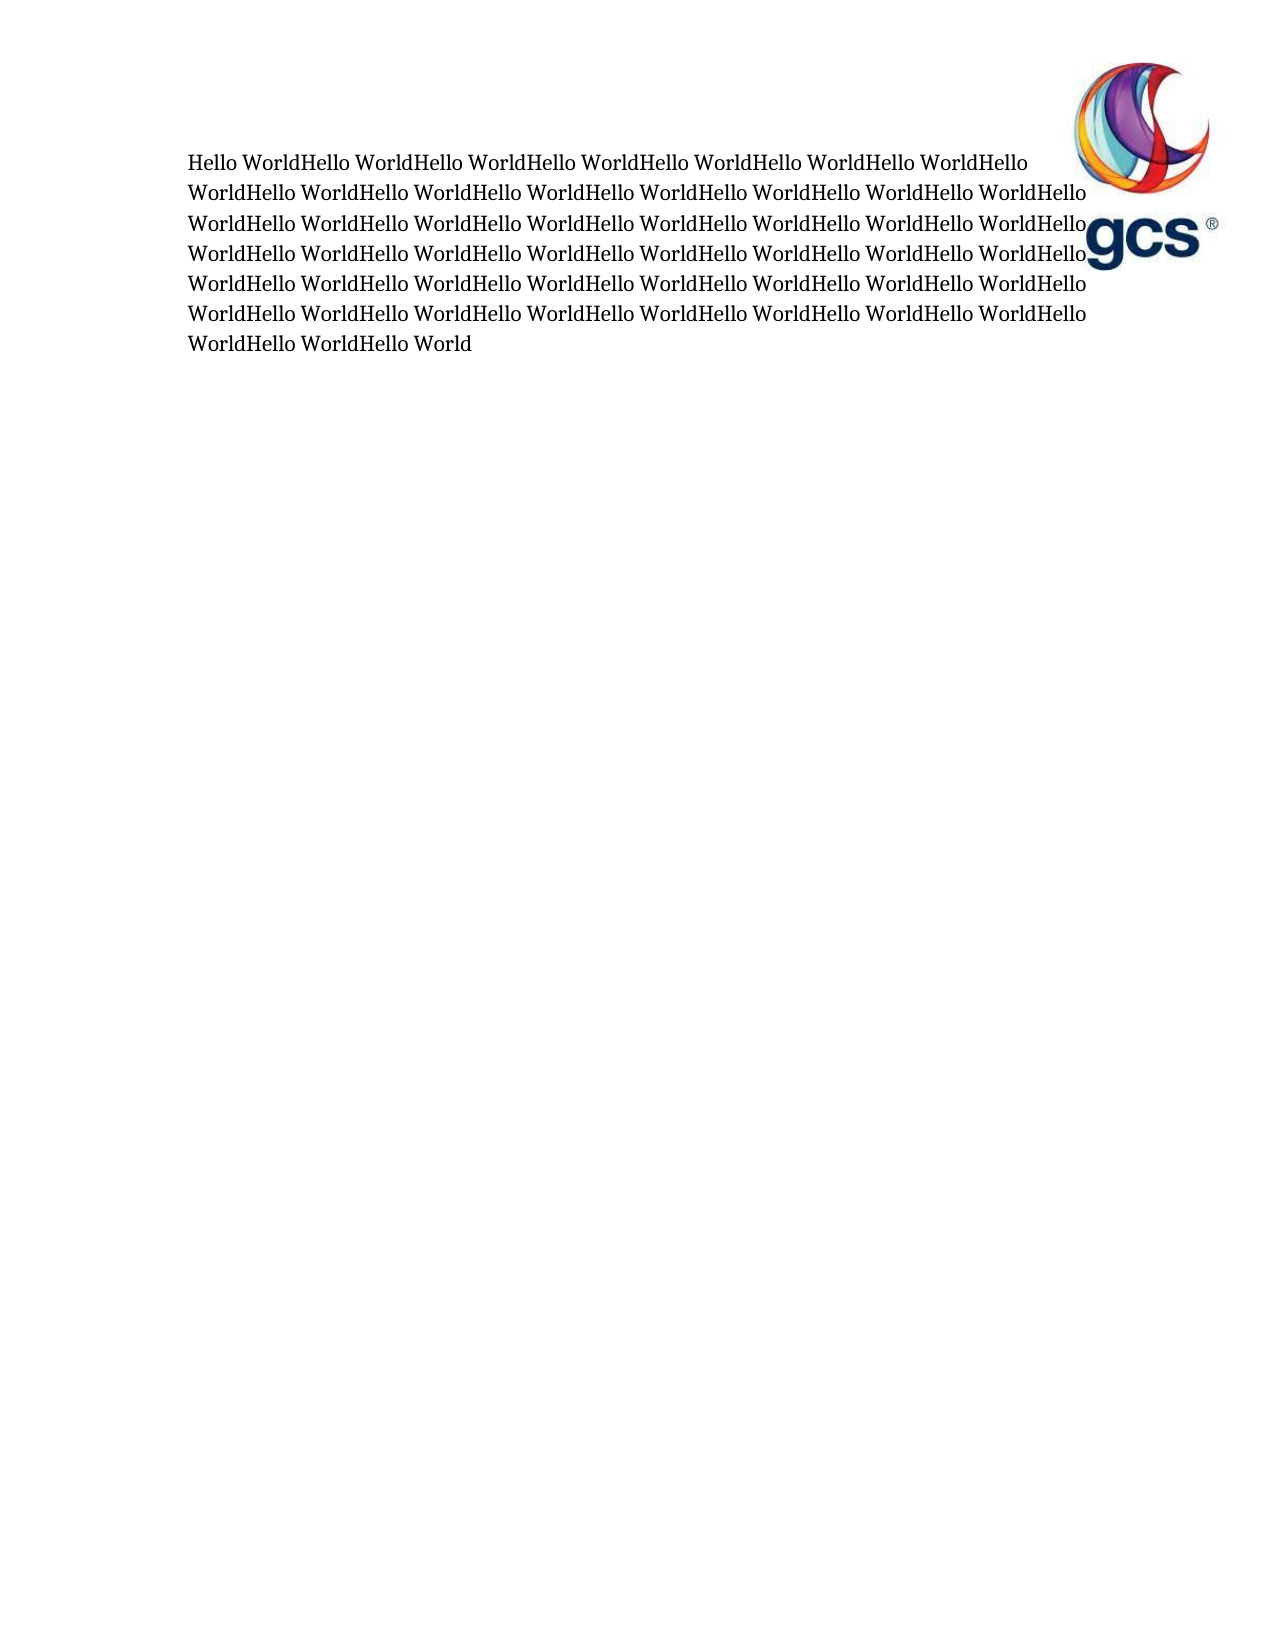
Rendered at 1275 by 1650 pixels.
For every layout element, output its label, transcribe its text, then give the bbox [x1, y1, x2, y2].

text Hello WorldHello WorldHello WorldHello WorldHello WorldHello WorldHello WorldHello WorldHello WorldHello WorldHello WorldHello WorldHello WorldHello WorldHello WorldHello WorldHello WorldHello WorldHello WorldHello WorldHello WorldHello WorldHello WorldHello WorldHello WorldHello WorldHello WorldHello WorldHello WorldHello WorldHello WorldHello WorldHello WorldHello WorldHello WorldHello WorldHello WorldHello WorldHello WorldHello WorldHello WorldHello WorldHello WorldHello WorldHello WorldHello WorldHello WorldHello WorldHello WorldHello World [187, 150, 1087, 358]
